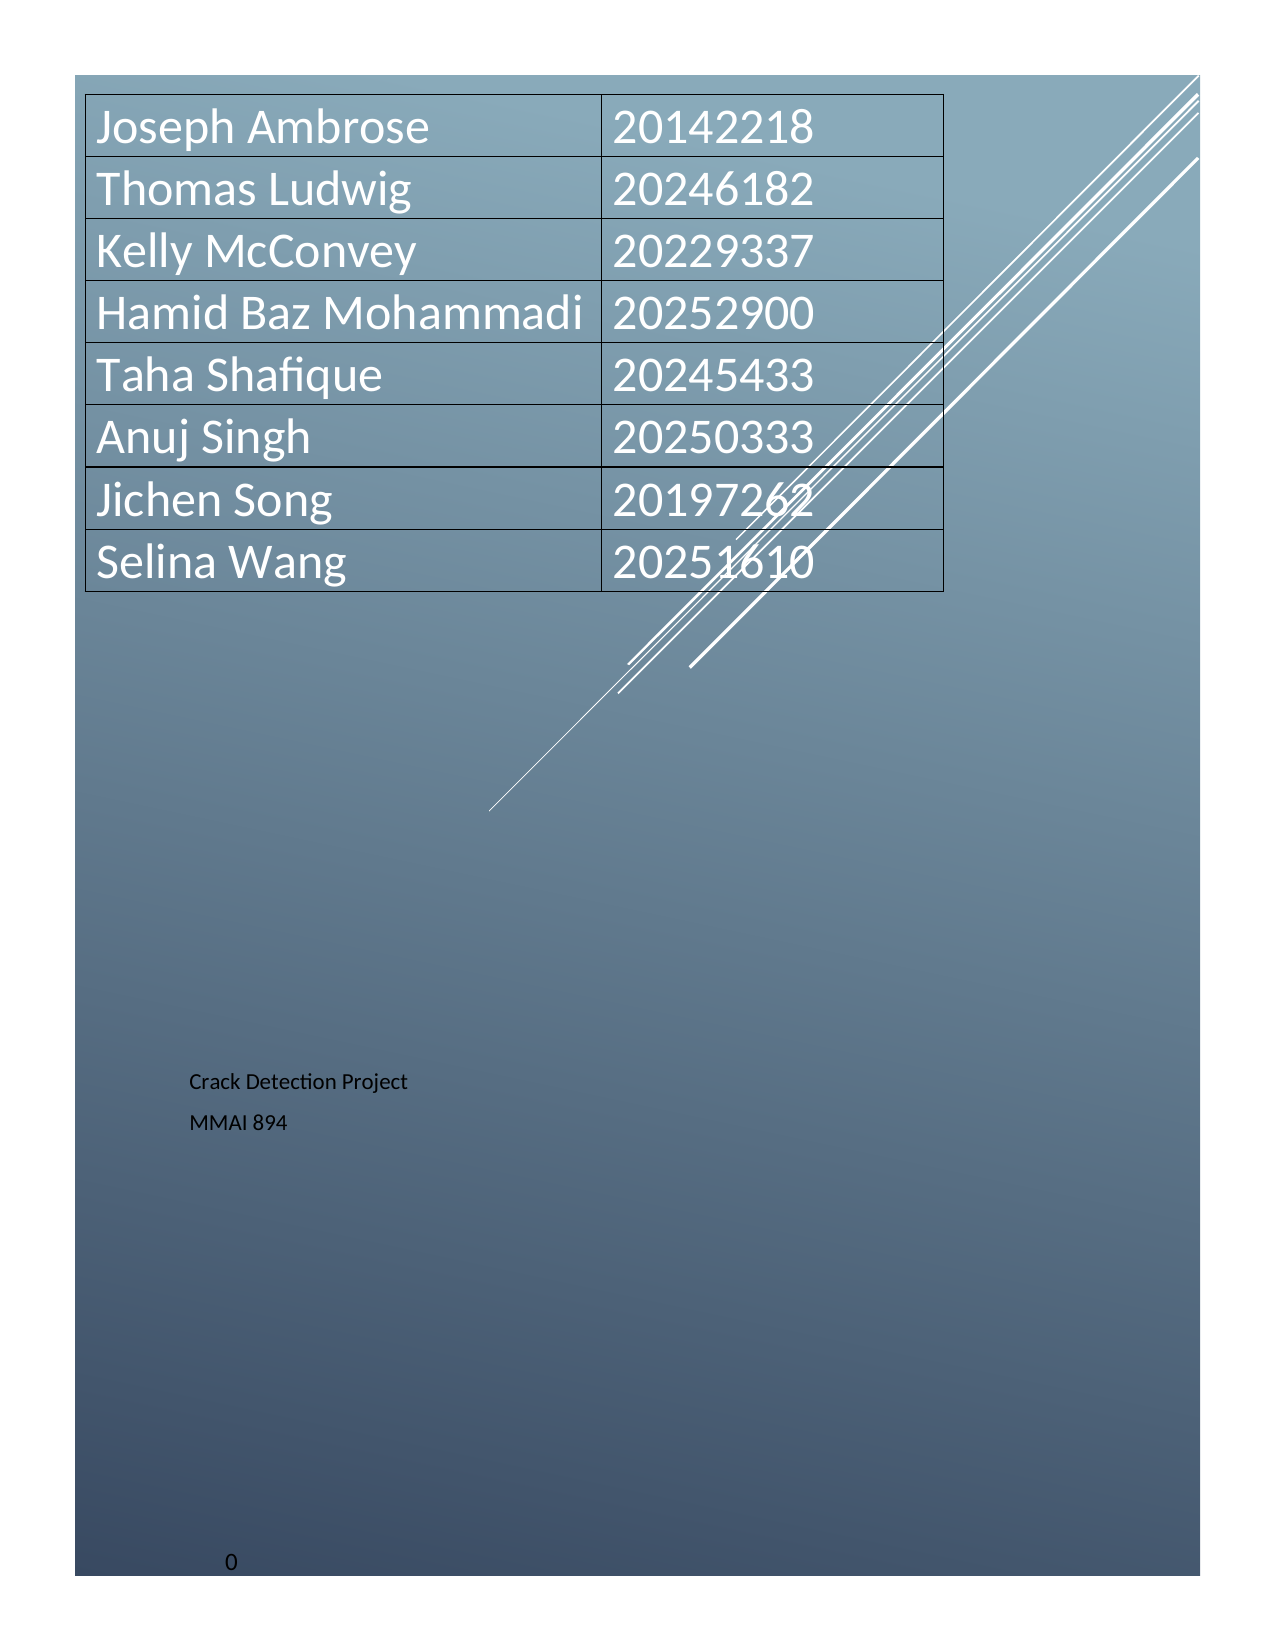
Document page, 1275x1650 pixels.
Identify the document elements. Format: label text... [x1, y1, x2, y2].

table_cell Thomas Ludwig [86, 157, 601, 218]
table_cell Anuj Singh [86, 405, 601, 466]
table_cell Jichen Song [86, 468, 601, 528]
table_cell 20250333 [602, 405, 943, 466]
table_cell Taha Shafique [86, 343, 601, 404]
table_cell 20245433 [602, 343, 943, 404]
table_cell Kelly McConvey [86, 219, 601, 280]
table_cell 20229337 [602, 219, 943, 280]
table_cell 20246182 [602, 157, 943, 218]
table_cell Selina Wang [86, 530, 601, 591]
table_cell 20252900 [602, 281, 943, 342]
table_header Joseph Ambrose [86, 95, 601, 156]
table_cell Hamid Baz Mohammadi [86, 281, 601, 342]
table_cell 20251610 [602, 530, 943, 591]
table_cell 20197262 [602, 468, 943, 528]
table_header 20142218 [602, 95, 943, 156]
